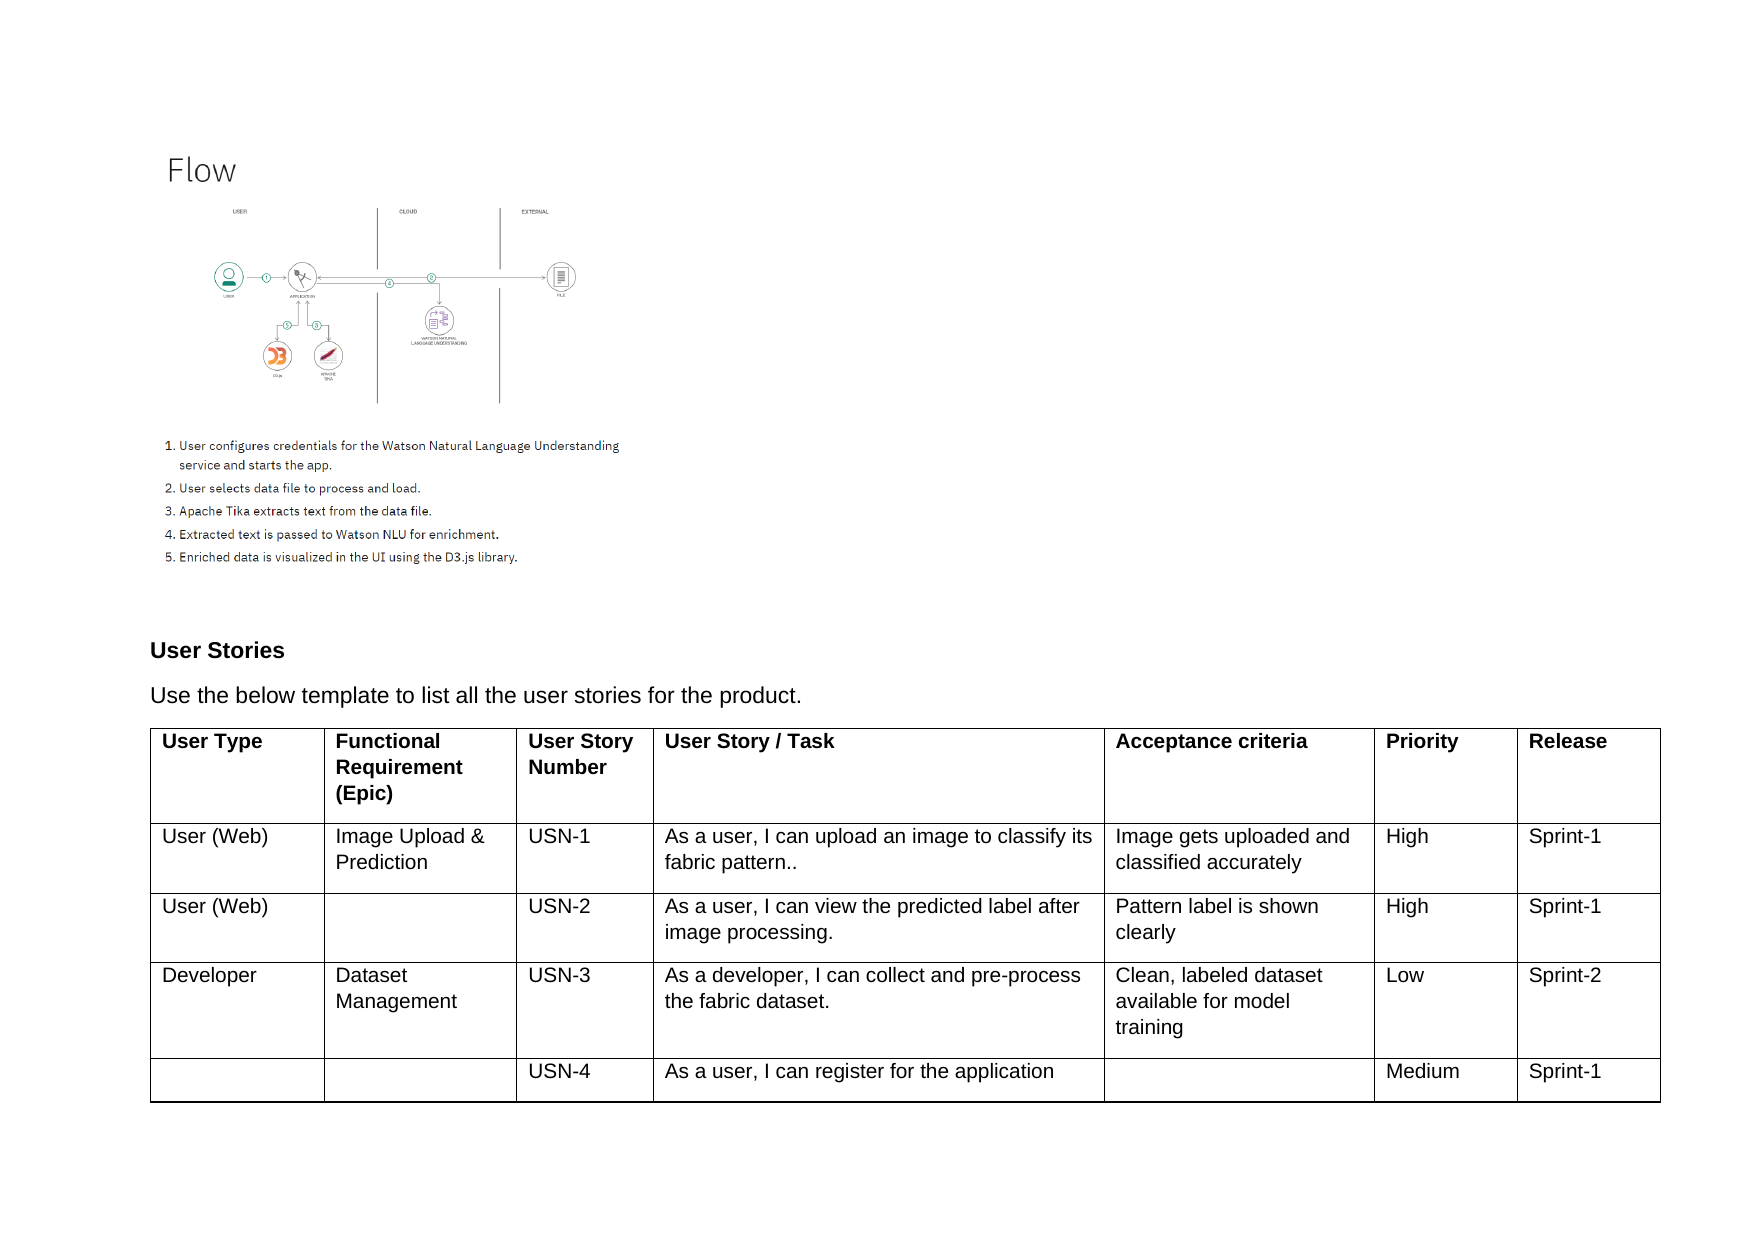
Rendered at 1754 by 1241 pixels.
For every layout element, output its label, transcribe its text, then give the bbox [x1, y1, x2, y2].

table_cell As a developer, I can collect and pre-process the fabric dataset. [654, 963, 1104, 1058]
table_header User Story / Task [654, 729, 1104, 823]
table_cell Sprint-1 [1518, 824, 1660, 893]
table_cell USN-2 [517, 894, 653, 962]
text Use the below template to list all the user stories for the product. [150, 682, 1665, 709]
table_cell [1105, 1059, 1374, 1101]
table_cell Developer [151, 963, 324, 1058]
text User Stories [150, 637, 1665, 664]
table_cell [654, 1059, 1104, 1101]
table_cell User (Web) [151, 824, 324, 893]
table_cell As a user, I can view the predicted label after image processing. [654, 894, 1104, 962]
table_cell USN-1 [517, 824, 653, 893]
table_cell Dataset Management [325, 963, 516, 1058]
table_header User Type [151, 729, 324, 823]
table_header Release [1518, 729, 1660, 823]
picture [150, 150, 638, 574]
table_cell High [1375, 894, 1517, 962]
table_cell Sprint-2 [1518, 963, 1660, 1058]
table_header User Story Number [517, 729, 653, 823]
table_cell Pattern label is shown clearly [1105, 894, 1374, 962]
table_cell USN-4 [517, 1059, 653, 1101]
table_cell USN-3 [517, 963, 653, 1058]
table_cell Clean, labeled dataset available for model training [1105, 963, 1374, 1058]
table_cell [151, 1059, 324, 1101]
table_cell User (Web) [151, 894, 324, 962]
table_cell Sprint-1 [1518, 894, 1660, 962]
table_cell As a user, I can upload an image to classify its fabric pattern.. [654, 824, 1104, 893]
table_header Functional Requirement (Epic) [325, 729, 516, 823]
table_cell Low [1375, 963, 1517, 1058]
table_header Acceptance criteria [1105, 729, 1374, 823]
table_cell Sprint-1 [1518, 1059, 1660, 1101]
table_cell Image gets uploaded and classified accurately [1105, 824, 1374, 893]
table_cell [325, 1059, 516, 1101]
table_header Priority [1375, 729, 1517, 823]
table_cell High [1375, 824, 1517, 893]
table_cell Image Upload & Prediction [325, 824, 516, 893]
table_cell Medium [1375, 1059, 1517, 1101]
table_cell [325, 894, 516, 962]
